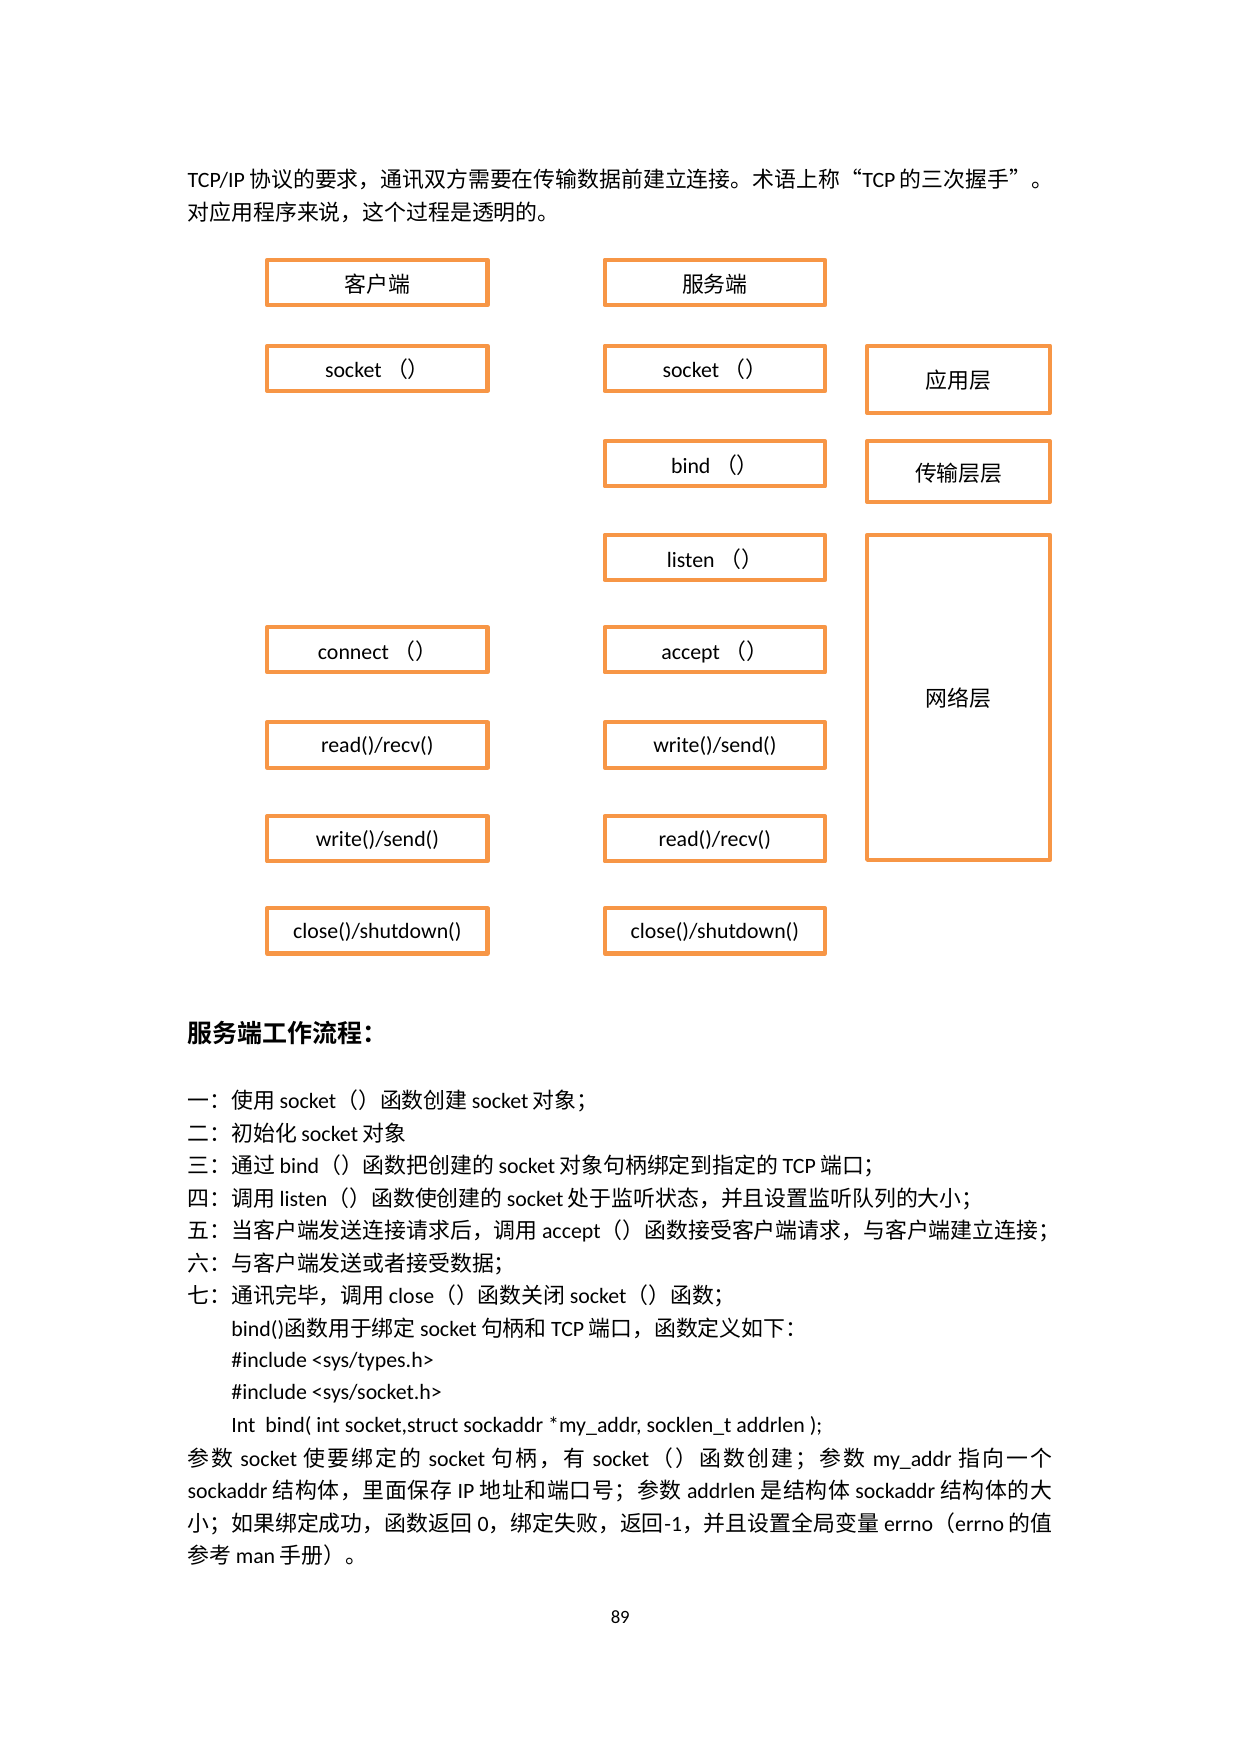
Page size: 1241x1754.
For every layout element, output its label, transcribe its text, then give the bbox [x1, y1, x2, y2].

text 五：当客户端发送连接请求后，调用accept（）函数接受客户端请求，与客户端建立连接； [187, 1213, 1053, 1246]
text bind()函数用于绑定socket句柄和TCP端口，函数定义如下： [187, 1311, 1053, 1343]
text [187, 162, 1053, 227]
text 四：调用listen（）函数使创建的socket处于监听状态，并且设置监听队列的大小； [187, 1181, 1053, 1213]
text 七：通讯完毕，调用close（）函数关闭socket（）函数； [187, 1278, 1053, 1311]
text 三：通过bind（）函数把创建的socket对象句柄绑定到指定的TCP端口； [187, 1148, 1053, 1181]
text 参数socket使要绑定的socket句柄，有socket（）函数创建；参数my_addr指向一个sockaddr结构体，里面保存IP地址和端口号；参数addrlen是结构体sockaddr结构体的大小；如果绑定成功，函数返回0，绑定失败，返回-1，并且设置全局变量errno（errno的值参考man手册）。 [187, 1441, 1053, 1571]
text 二：初始化socket对象 [187, 1116, 1053, 1148]
text #include <sys/socket.h> [187, 1376, 1053, 1408]
text #include <sys/types.h> [187, 1343, 1053, 1376]
subtitle 服务端工作流程： [187, 999, 1053, 1064]
text 六：与客户端发送或者接受数据； [187, 1246, 1053, 1278]
text 一：使用socket（）函数创建socket对象； [187, 1083, 1053, 1116]
text Int bind( int socket,struct sockaddr *my_addr, socklen_t addrlen ); [187, 1408, 1053, 1441]
